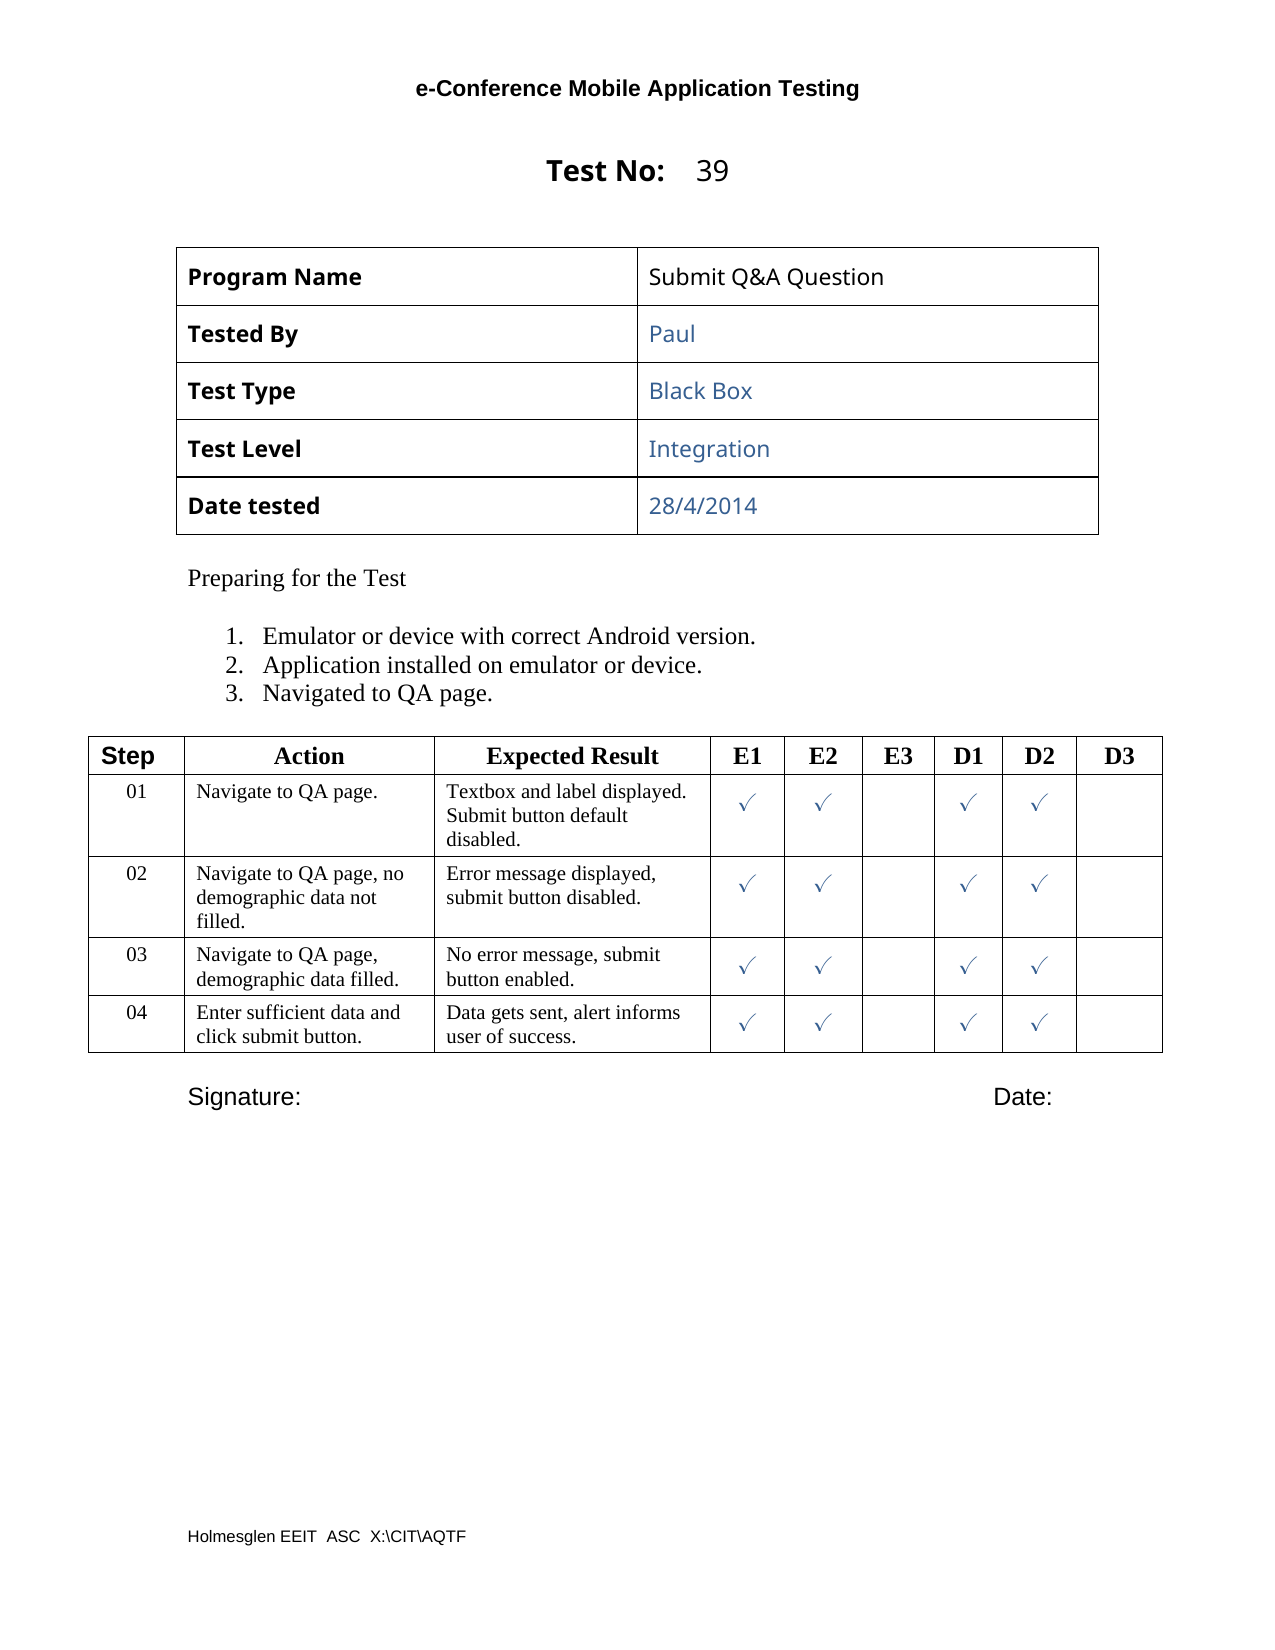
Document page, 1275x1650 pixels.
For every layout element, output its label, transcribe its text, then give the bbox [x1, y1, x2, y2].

table_cell ✓ [935, 857, 1002, 937]
text Preparing for the Test [187, 563, 1087, 592]
table_cell Navigate to QA page. [185, 775, 434, 856]
table_cell Date tested [177, 478, 637, 534]
table_cell Test Level [177, 420, 637, 476]
table_cell [863, 775, 934, 856]
table_cell Navigate to QA page, no demographic data not filled. [185, 857, 434, 937]
table_header D3 [1077, 737, 1162, 774]
table_header Expected Result [435, 737, 710, 774]
table_cell Test Type [177, 363, 637, 419]
table_header Step [89, 737, 184, 774]
table_cell 02 [89, 857, 184, 937]
table_cell 28/4/2014 [638, 478, 1098, 534]
table_header Program Name [177, 248, 637, 304]
list Emulator or device with correct Android version. [225, 621, 1087, 650]
table_cell 01 [89, 775, 184, 856]
table_cell ✓ [785, 938, 862, 995]
table_header D2 [1003, 737, 1076, 774]
table_cell ✓ [785, 996, 862, 1052]
table_cell ✓ [935, 938, 1002, 995]
table_cell ✓ [711, 996, 784, 1052]
table_header E2 [785, 737, 862, 774]
table_cell [1077, 996, 1162, 1052]
table_cell [1077, 775, 1162, 856]
table_cell [863, 996, 934, 1052]
table_header Submit Q&A Question [638, 248, 1098, 304]
table_cell ✓ [935, 775, 1002, 856]
table_cell ✓ [1003, 938, 1076, 995]
table_cell ✓ [785, 775, 862, 856]
table_cell Navigate to QA page, demographic data filled. [185, 938, 434, 995]
table_cell Integration [638, 420, 1098, 476]
table_cell ✓ [711, 857, 784, 937]
table_cell ✓ [1003, 775, 1076, 856]
table_cell Textbox and label displayed. Submit button default disabled. [435, 775, 710, 856]
table_cell Tested By [177, 306, 637, 362]
table_header Action [185, 737, 434, 774]
list Navigated to QA page. [225, 678, 1087, 707]
table_cell Data gets sent, alert informs user of success. [435, 996, 710, 1052]
table_cell ✓ [935, 996, 1002, 1052]
table_cell Black Box [638, 363, 1098, 419]
table_cell 03 [89, 938, 184, 995]
table_cell Paul [638, 306, 1098, 362]
table_header D1 [935, 737, 1002, 774]
table_cell ✓ [785, 857, 862, 937]
table_cell ✓ [1003, 857, 1076, 937]
table_cell [1077, 938, 1162, 995]
table_cell [863, 938, 934, 995]
table_cell ✓ [711, 938, 784, 995]
text Signature: Date: [187, 1082, 1087, 1111]
table_cell Enter sufficient data and click submit button. [185, 996, 434, 1052]
table_cell No error message, submit button enabled. [435, 938, 710, 995]
text Test No: 39 [187, 150, 1087, 190]
table_cell ✓ [711, 775, 784, 856]
table_header E1 [711, 737, 784, 774]
table_cell ✓ [1003, 996, 1076, 1052]
table_header E3 [863, 737, 934, 774]
table_cell [863, 857, 934, 937]
table_cell 04 [89, 996, 184, 1052]
table_cell Error message displayed, submit button disabled. [435, 857, 710, 937]
table_cell [1077, 857, 1162, 937]
list Application installed on emulator or device. [225, 650, 1087, 678]
